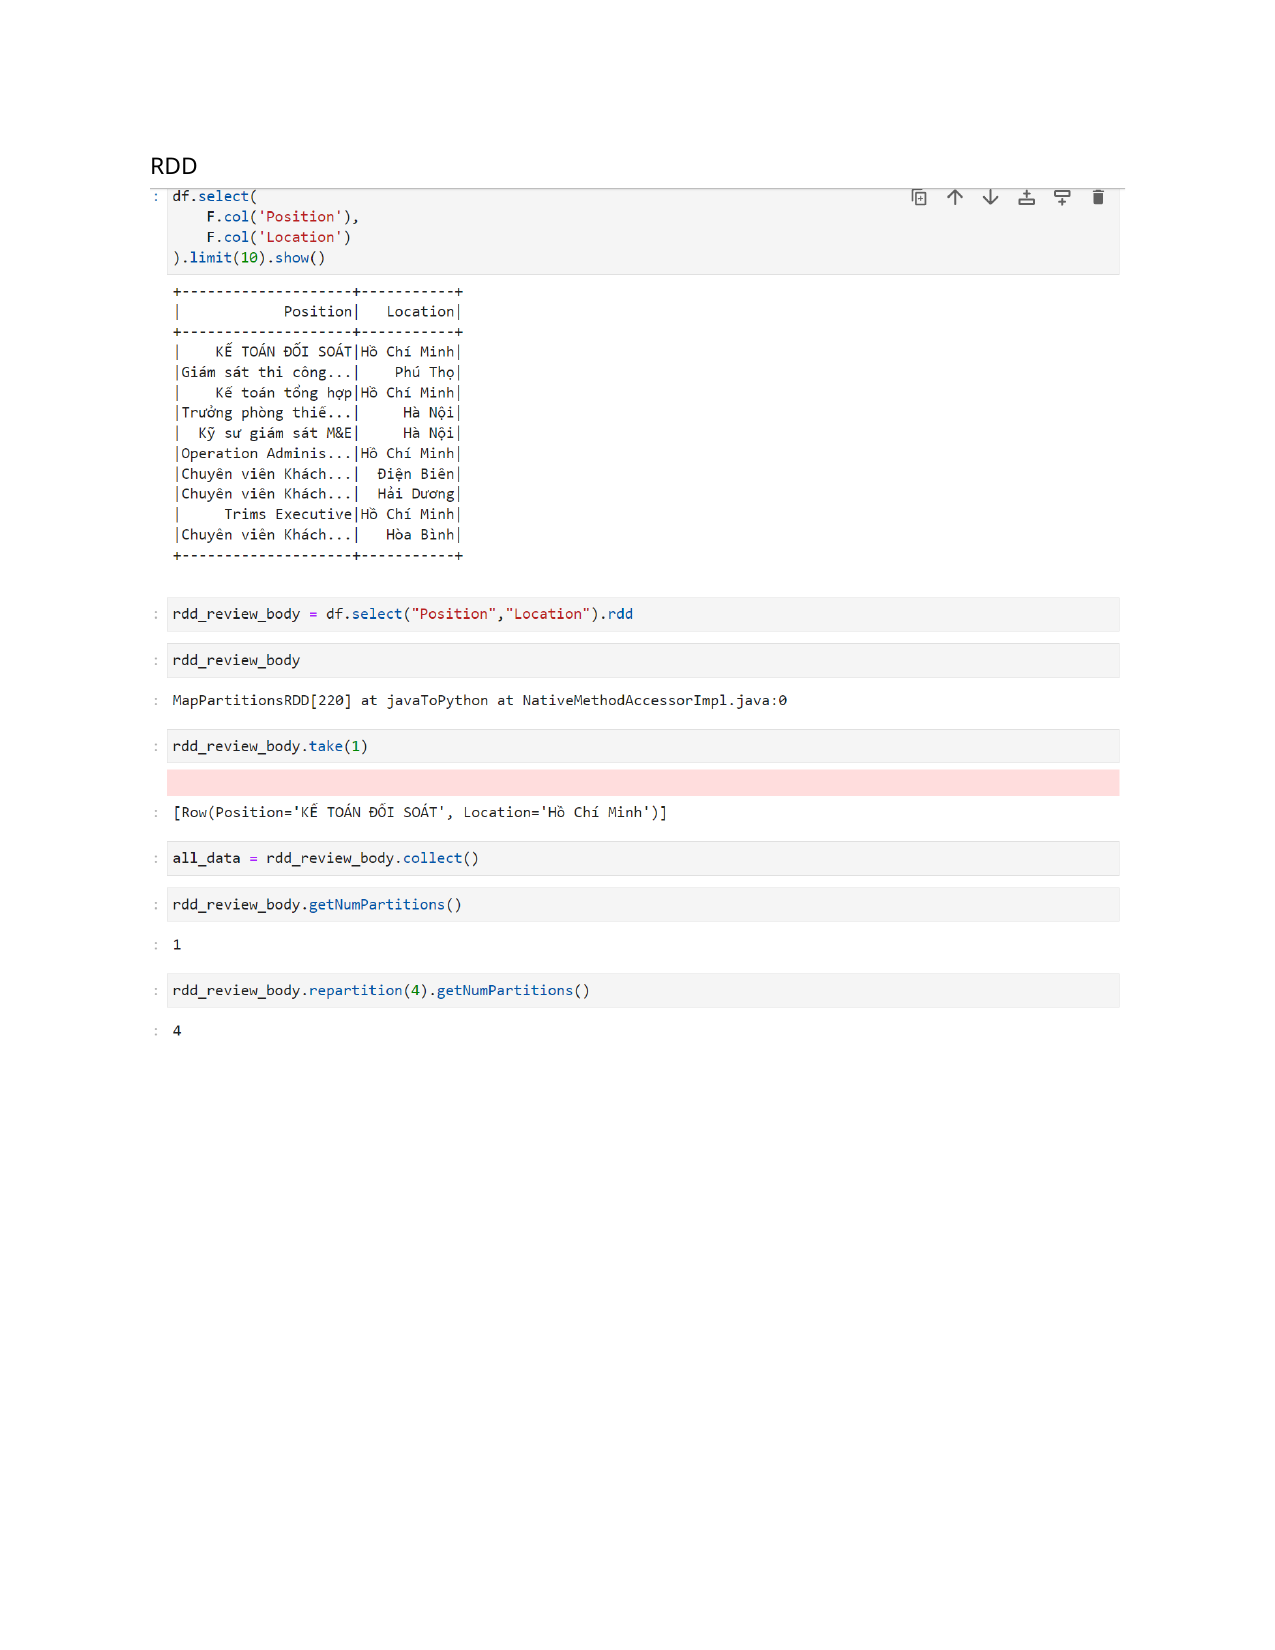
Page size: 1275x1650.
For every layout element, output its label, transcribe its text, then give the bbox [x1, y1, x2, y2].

text RDD [150, 150, 1125, 183]
picture [150, 183, 1125, 1053]
